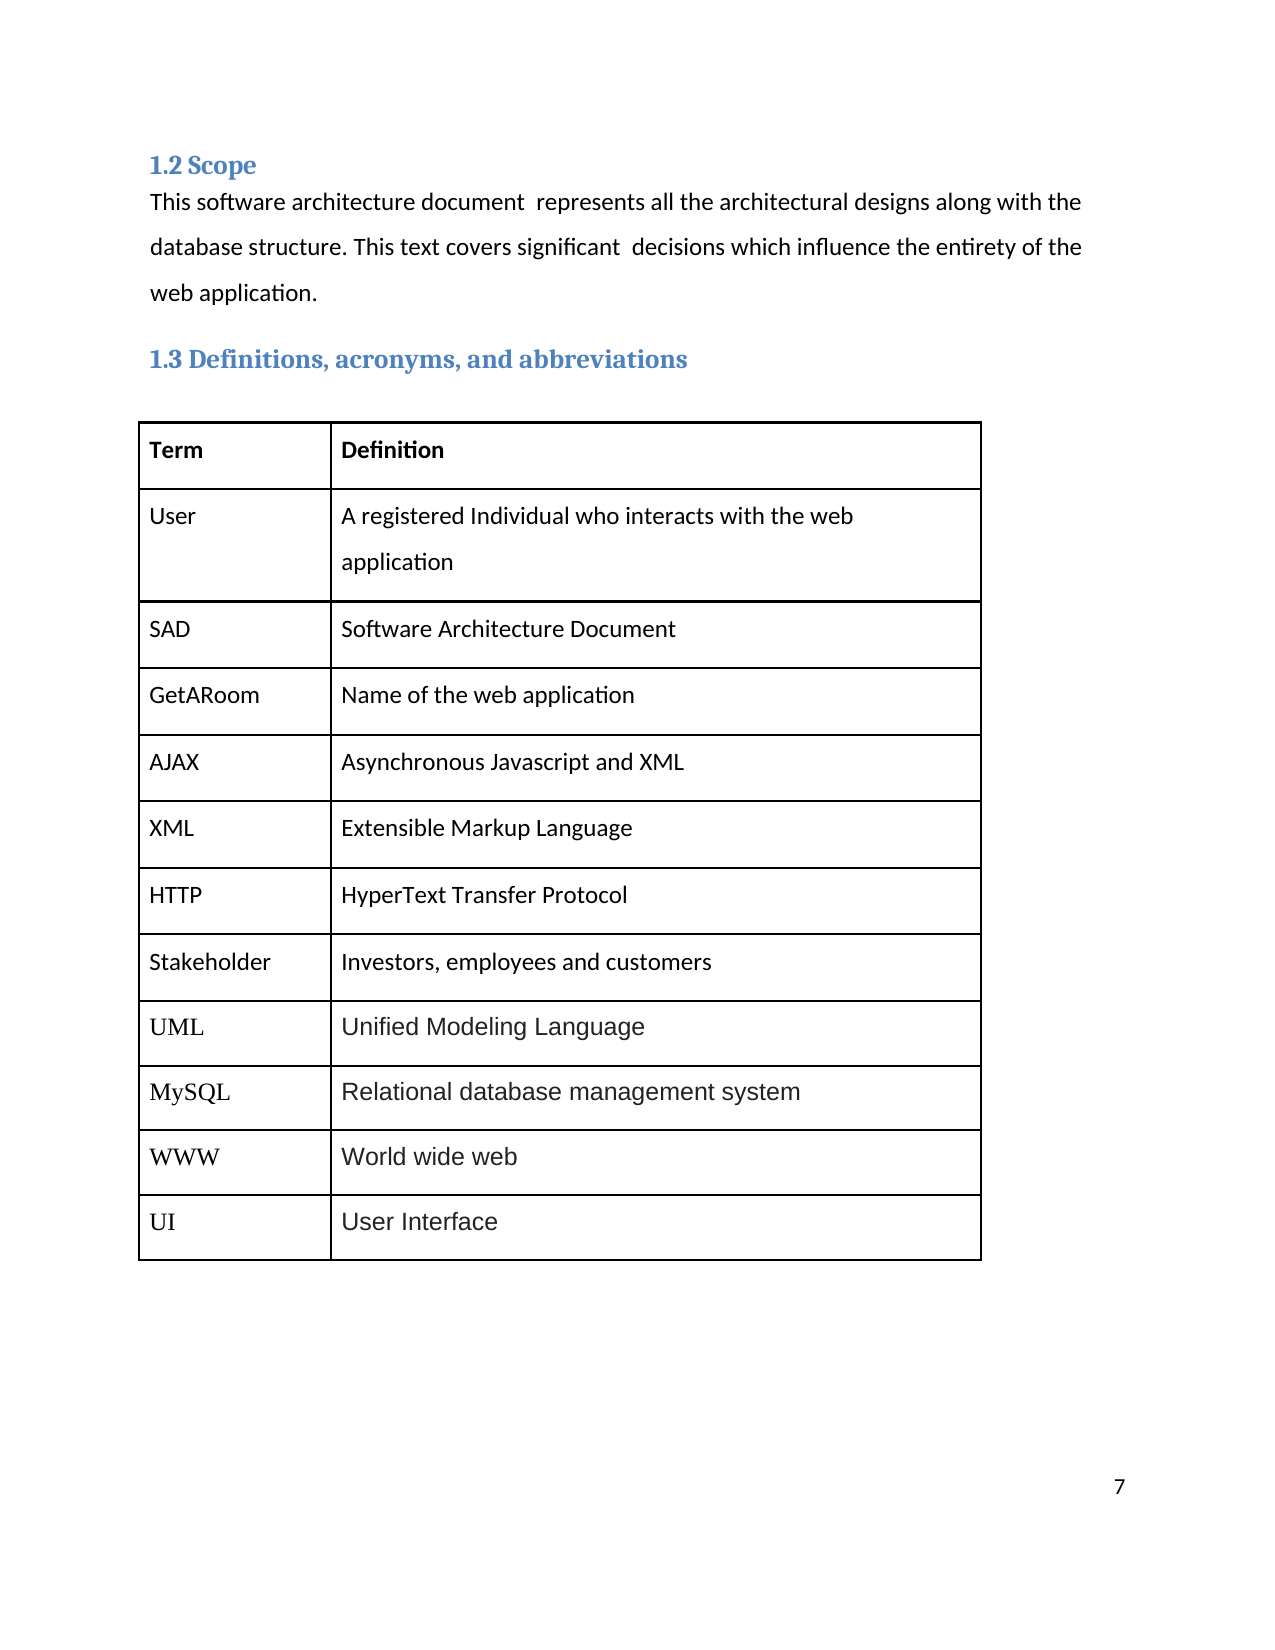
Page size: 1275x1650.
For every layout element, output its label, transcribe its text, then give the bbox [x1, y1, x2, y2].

table_cell Extensible Markup Language [332, 802, 980, 867]
table_header Term [140, 424, 330, 488]
table_cell SAD [140, 603, 330, 667]
table_cell GetARoom [140, 669, 330, 733]
subtitle 1.2 Scope [150, 150, 1125, 181]
table_cell Asynchronous Javascript and XML [332, 736, 980, 800]
table_cell MySQL [140, 1067, 330, 1129]
table_header Definition [332, 424, 980, 488]
table_cell UI [140, 1196, 330, 1259]
table_cell Software Architecture Document [332, 603, 980, 667]
table_cell HyperText Transfer Protocol [332, 869, 980, 933]
table_cell User Interface [332, 1196, 980, 1259]
table_cell Name of the web application [332, 669, 980, 733]
table_cell User [140, 490, 330, 600]
table_cell HTTP [140, 869, 330, 933]
table_cell World wide web [332, 1131, 980, 1194]
subtitle 1.3 Definitions, acronyms, and abbreviations [150, 344, 1125, 375]
table_cell WWW [140, 1131, 330, 1194]
table_cell UML [140, 1002, 330, 1064]
table_cell XML [140, 802, 330, 867]
table_cell A registered Individual who interacts with the web application [332, 490, 980, 600]
table_cell Relational database management system [332, 1067, 980, 1129]
table_cell Unified Modeling Language [332, 1002, 980, 1064]
text This software architecture document represents all the architectural designs along with the database structure. This text covers significant decisions which influence the entirety of the web application. [150, 186, 1125, 308]
table_cell Investors, employees and customers [332, 935, 980, 1000]
table_cell Stakeholder [140, 935, 330, 1000]
table_cell AJAX [140, 736, 330, 800]
